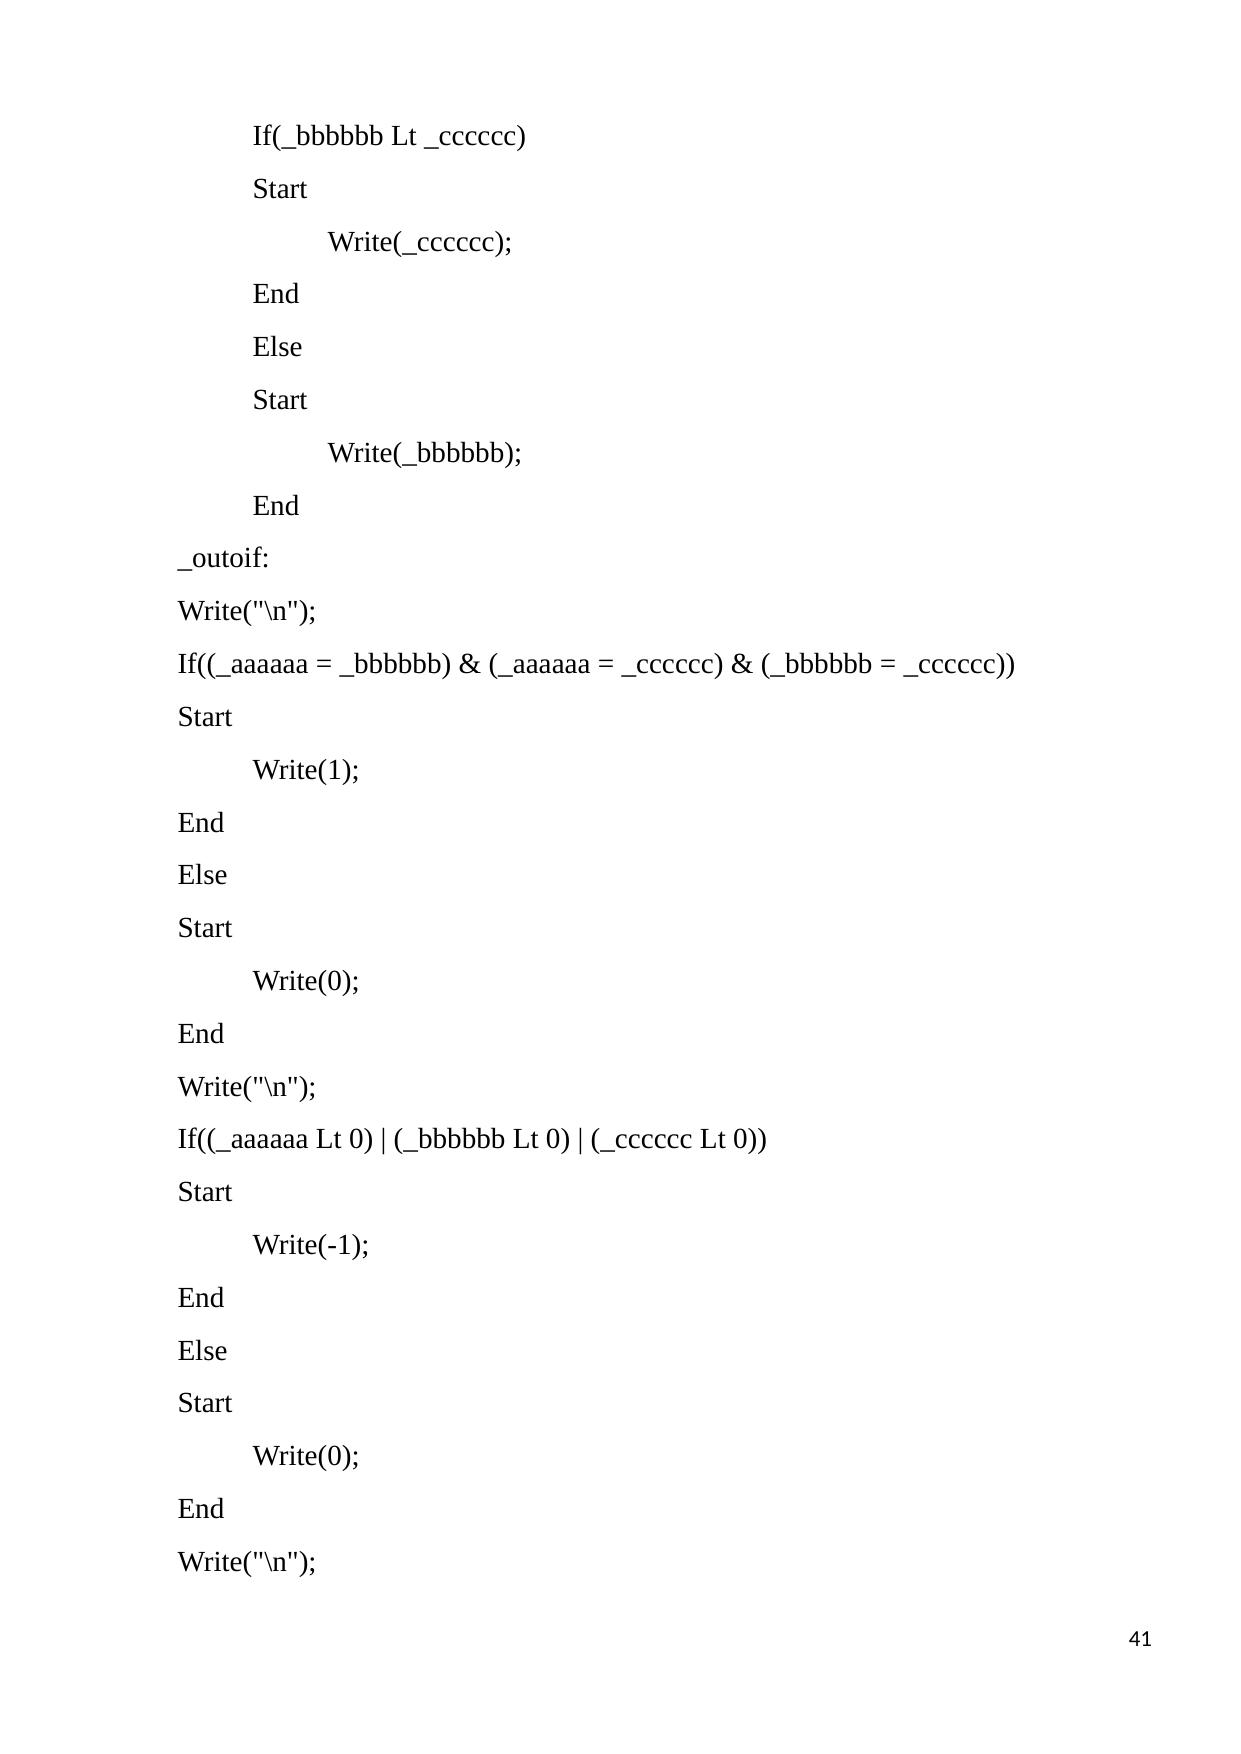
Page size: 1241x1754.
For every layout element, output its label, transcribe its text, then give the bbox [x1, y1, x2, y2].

text Start [177, 171, 1152, 204]
text Else [177, 329, 1152, 363]
text Write("\n"); [177, 1544, 1152, 1578]
text Else [177, 857, 1152, 891]
text Write(-1); [177, 1227, 1152, 1261]
text Write(1); [177, 752, 1152, 785]
text End [177, 1016, 1152, 1049]
text Write("\n"); [177, 593, 1152, 627]
text End [177, 1280, 1152, 1313]
text If((_aaaaaa Lt 0) | (_bbbbbb Lt 0) | (_cccccc Lt 0)) [177, 1122, 1152, 1155]
text Start [177, 1386, 1152, 1419]
text Write(0); [177, 1438, 1152, 1472]
text Start [177, 382, 1152, 416]
text Start [177, 910, 1152, 944]
text End [177, 1491, 1152, 1525]
text End [177, 488, 1152, 521]
text Write(_cccccc); [177, 224, 1152, 257]
text Write(0); [177, 963, 1152, 997]
text Write(_bbbbbb); [177, 435, 1152, 468]
text End [177, 805, 1152, 838]
text Start [177, 699, 1152, 733]
text Write("\n"); [177, 1069, 1152, 1102]
text End [177, 277, 1152, 310]
text Else [177, 1333, 1152, 1366]
text _outoif: [177, 541, 1152, 574]
text If((_aaaaaa = _bbbbbb) & (_aaaaaa = _cccccc) & (_bbbbbb = _cccccc)) [177, 646, 1152, 680]
text Start [177, 1174, 1152, 1208]
text If(_bbbbbb Lt _cccccc) [177, 118, 1152, 152]
